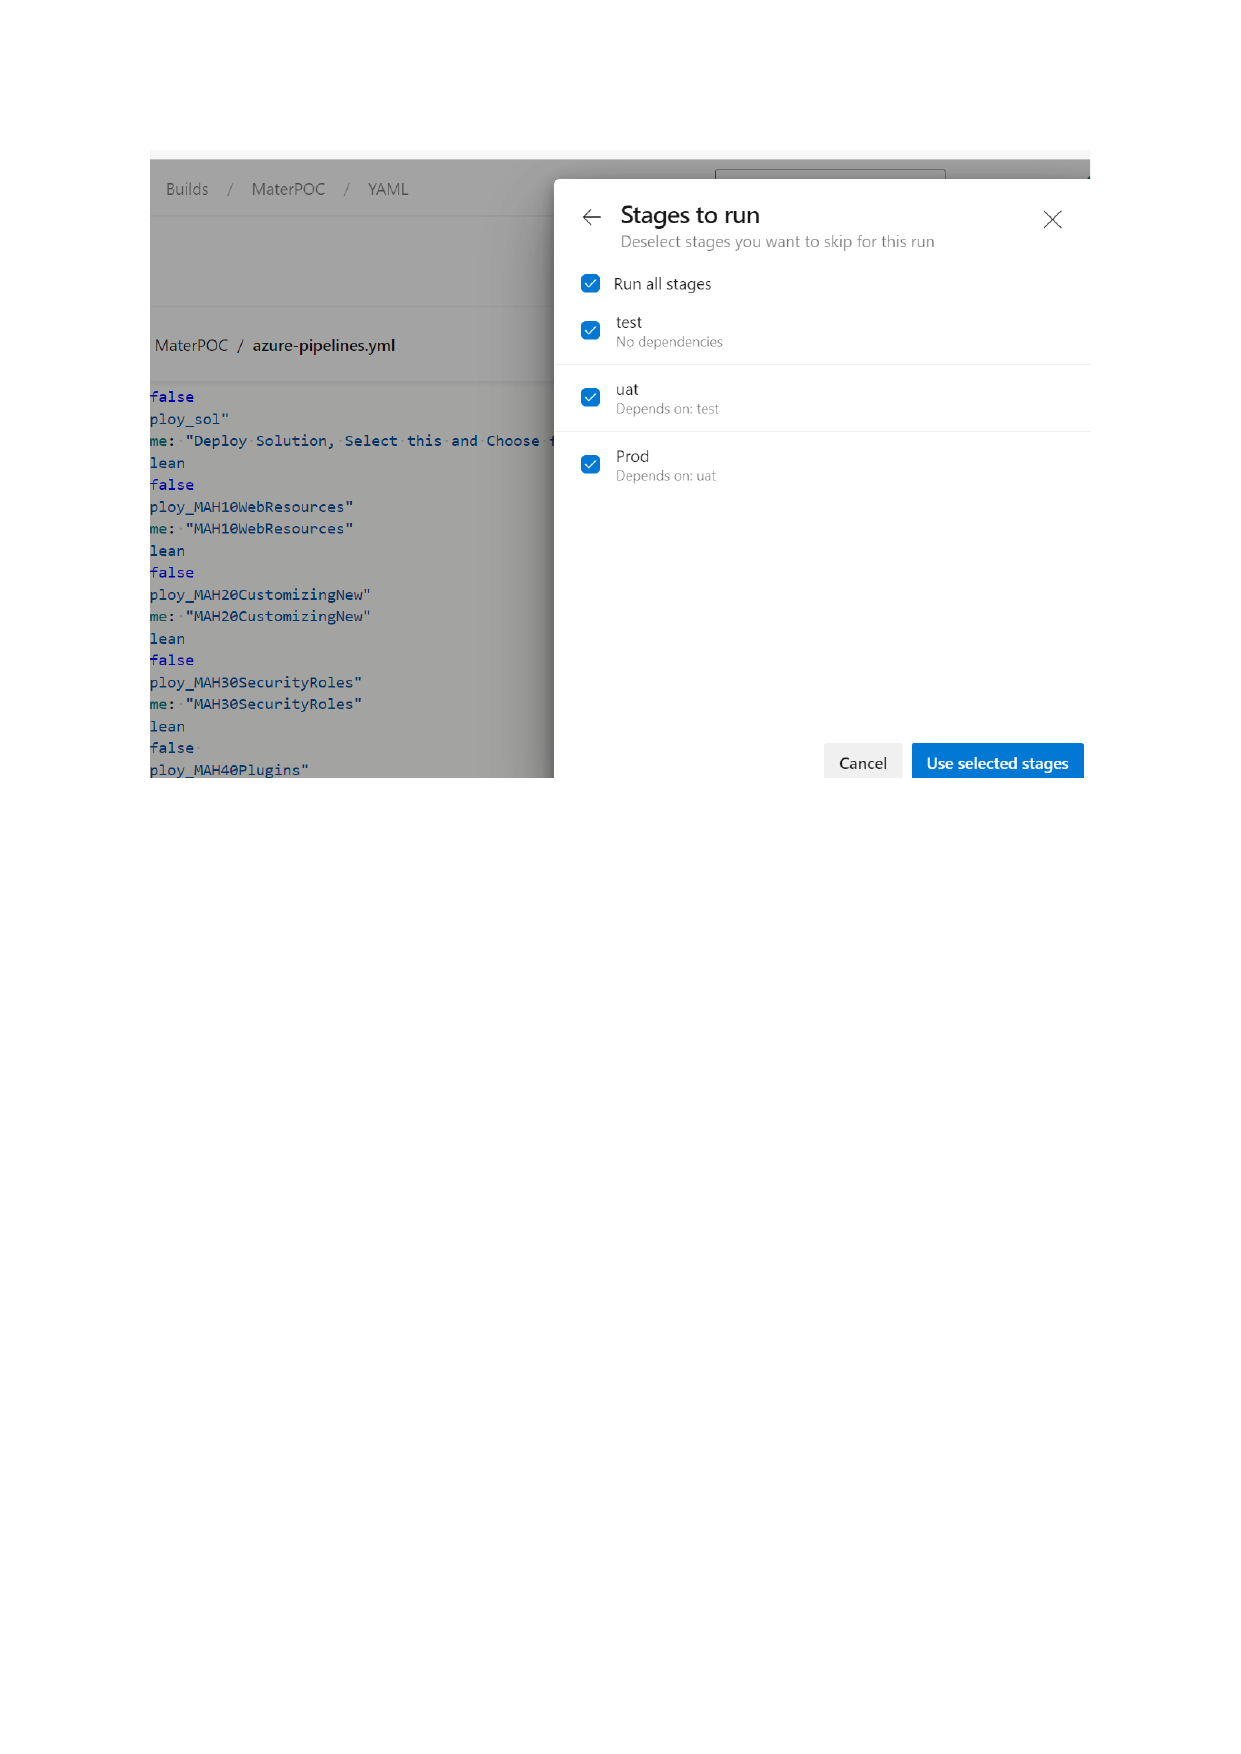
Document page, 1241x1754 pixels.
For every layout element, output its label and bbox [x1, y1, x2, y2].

picture [150, 150, 1091, 778]
